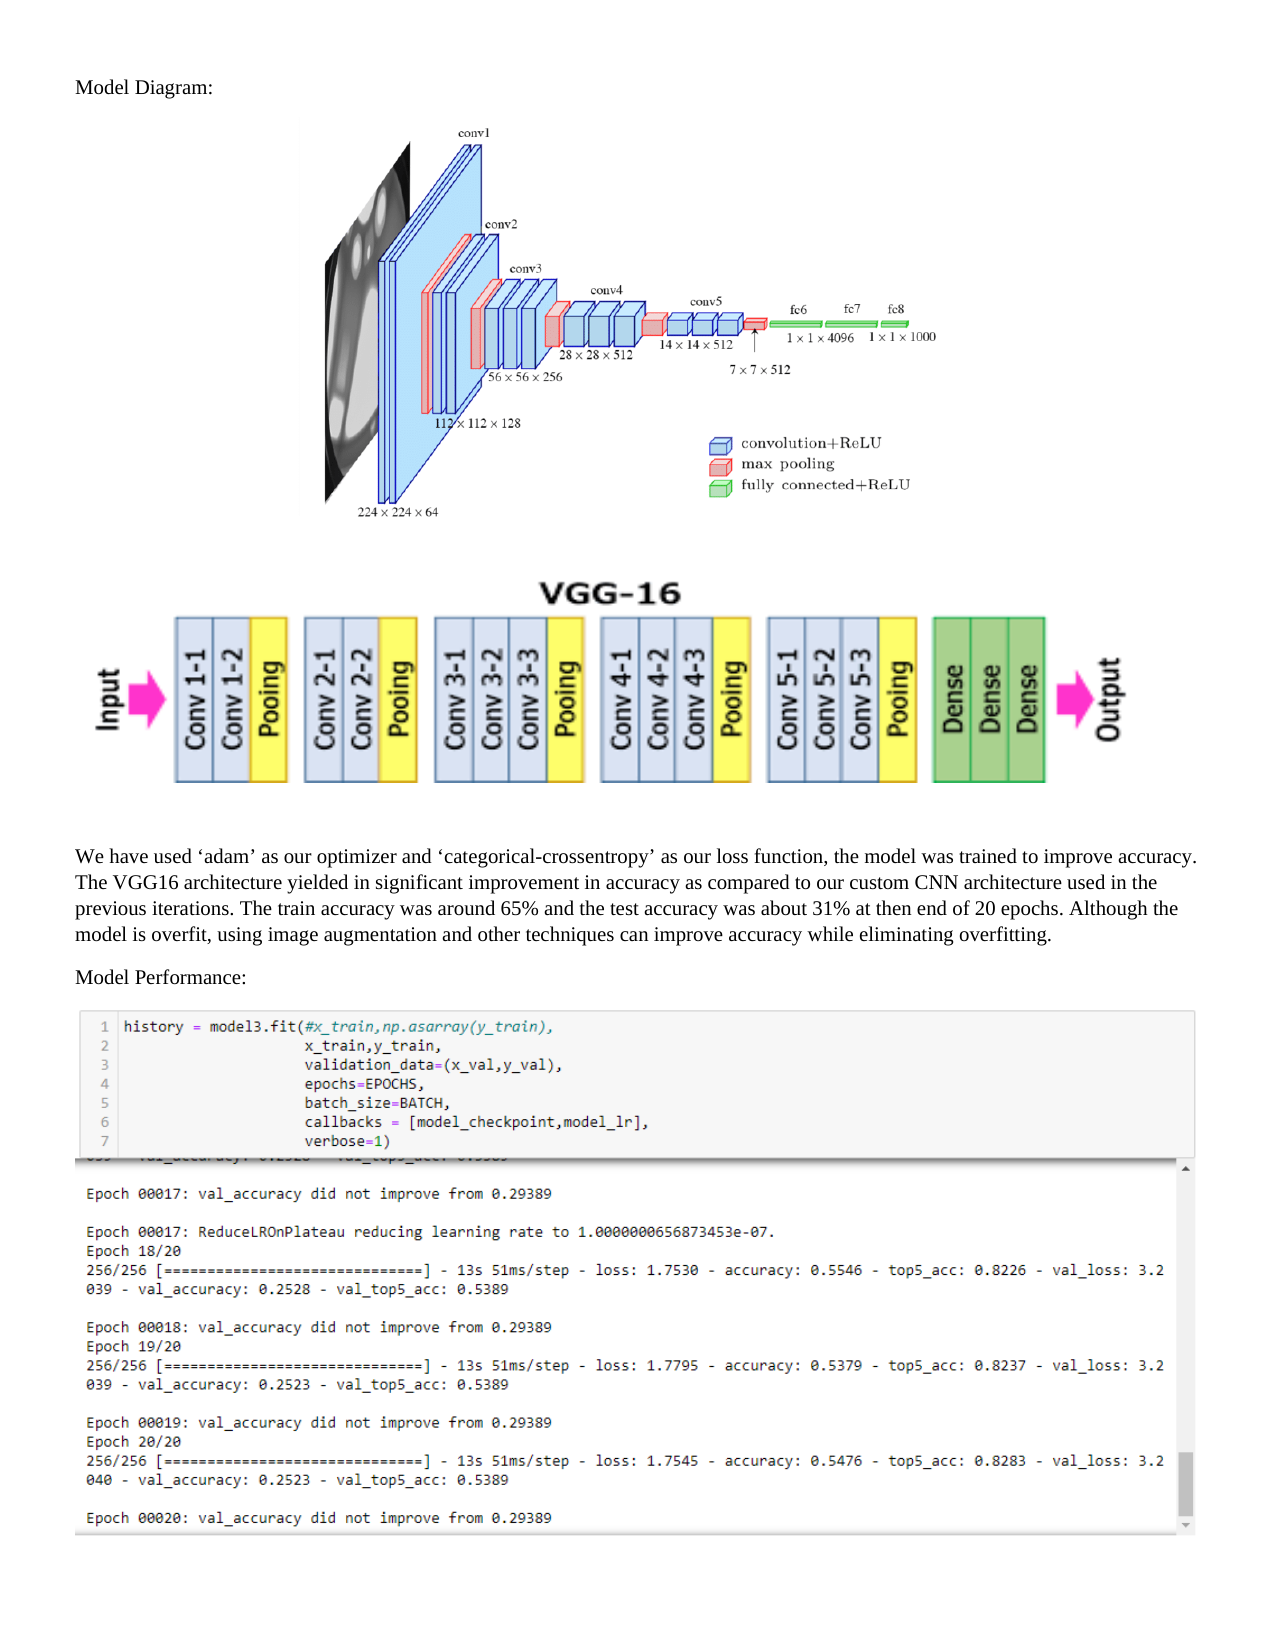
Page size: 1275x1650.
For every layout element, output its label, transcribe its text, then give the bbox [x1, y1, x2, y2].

text Model Performance: [75, 965, 1200, 989]
text We have used ‘adam’ as our optimizer and ‘categorical-crossentropy’ as our loss function, the model was trained to improve accuracy. The VGG16 architecture yielded in significant improvement in accuracy as compared to our custom CNN architecture used in the previous iterations. The train accuracy was around 65% and the test accuracy was about 31% at then end of 20 epochs. Although the model is overfit, using image augmentation and other techniques can improve accuracy while eliminating overfitting. [75, 844, 1200, 946]
picture [298, 117, 977, 549]
text Model Diagram: [75, 75, 1200, 99]
picture [75, 567, 1150, 783]
picture [75, 1007, 1200, 1541]
